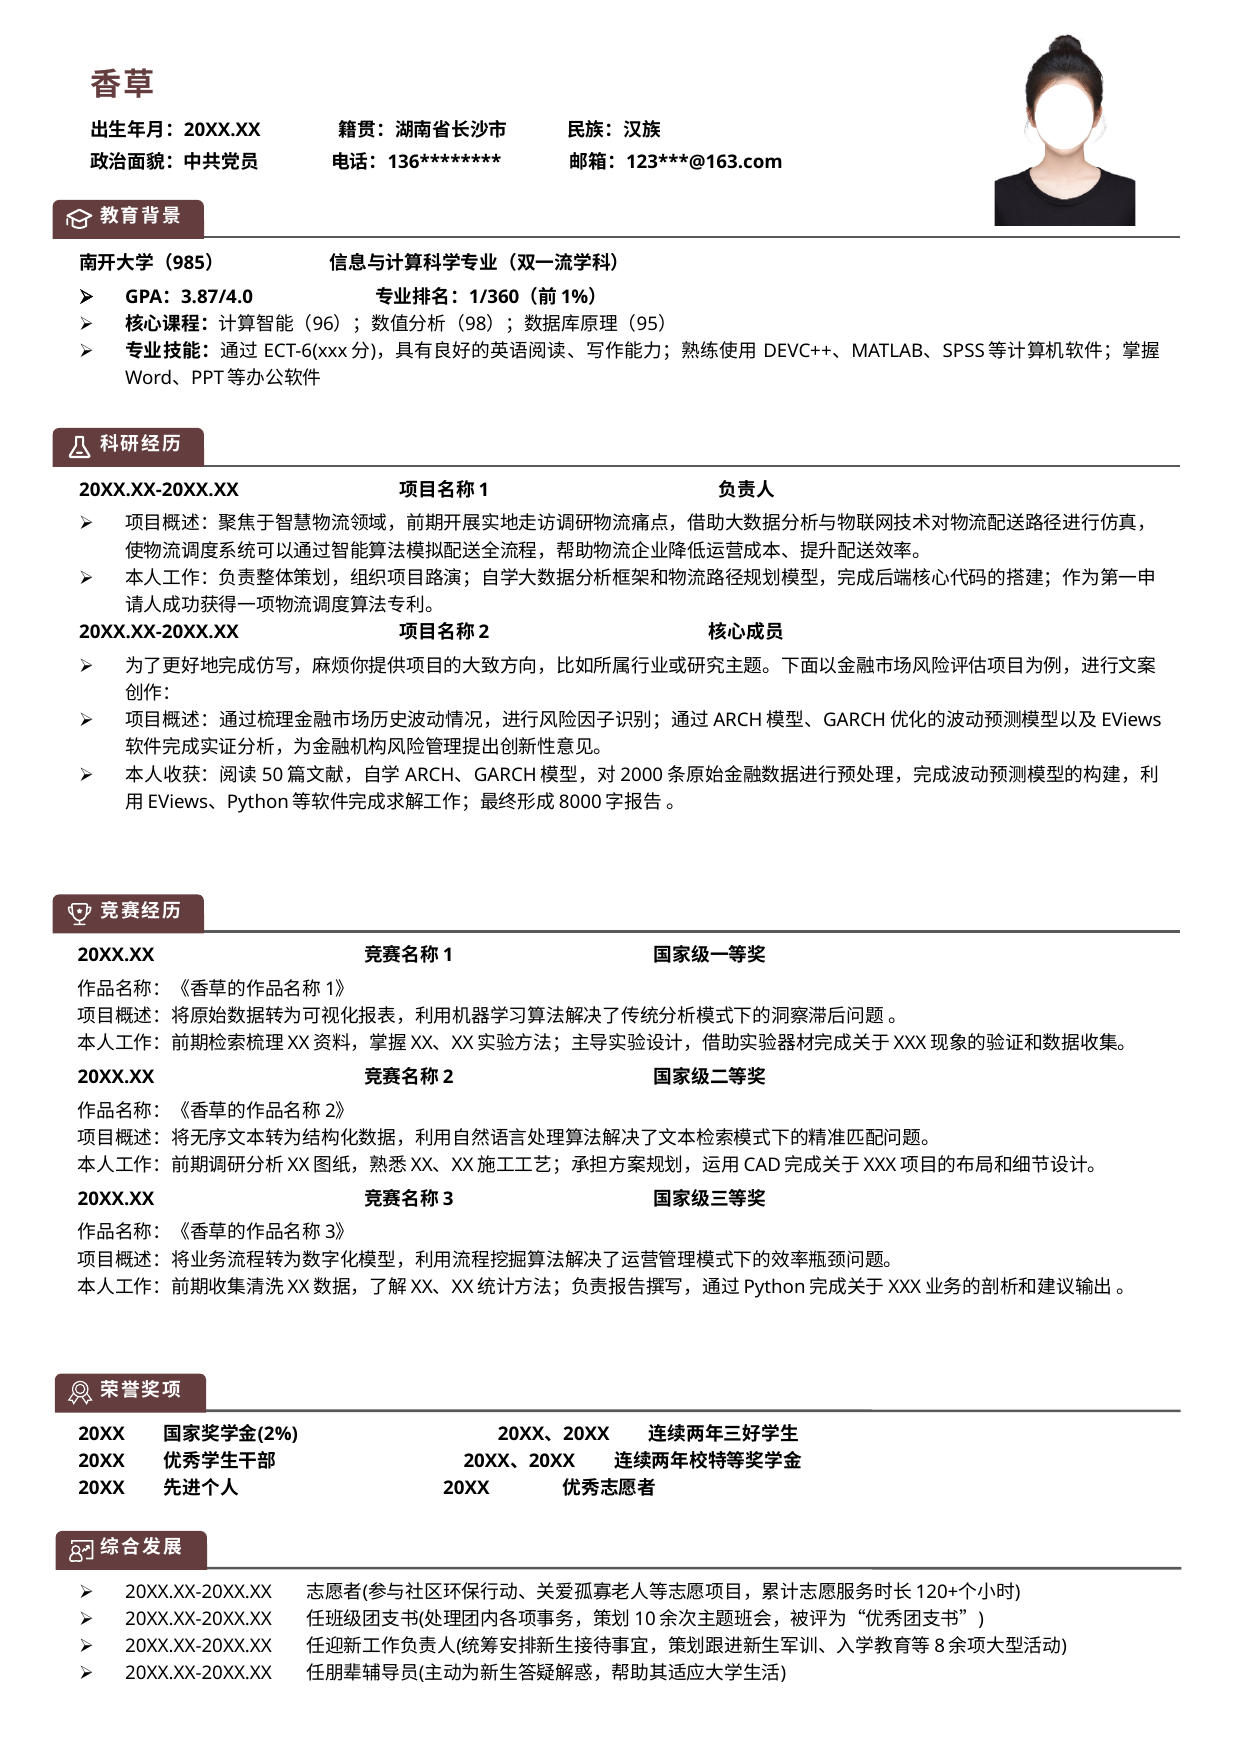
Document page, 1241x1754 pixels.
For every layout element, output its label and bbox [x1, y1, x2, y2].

picture [994, 29, 1136, 226]
